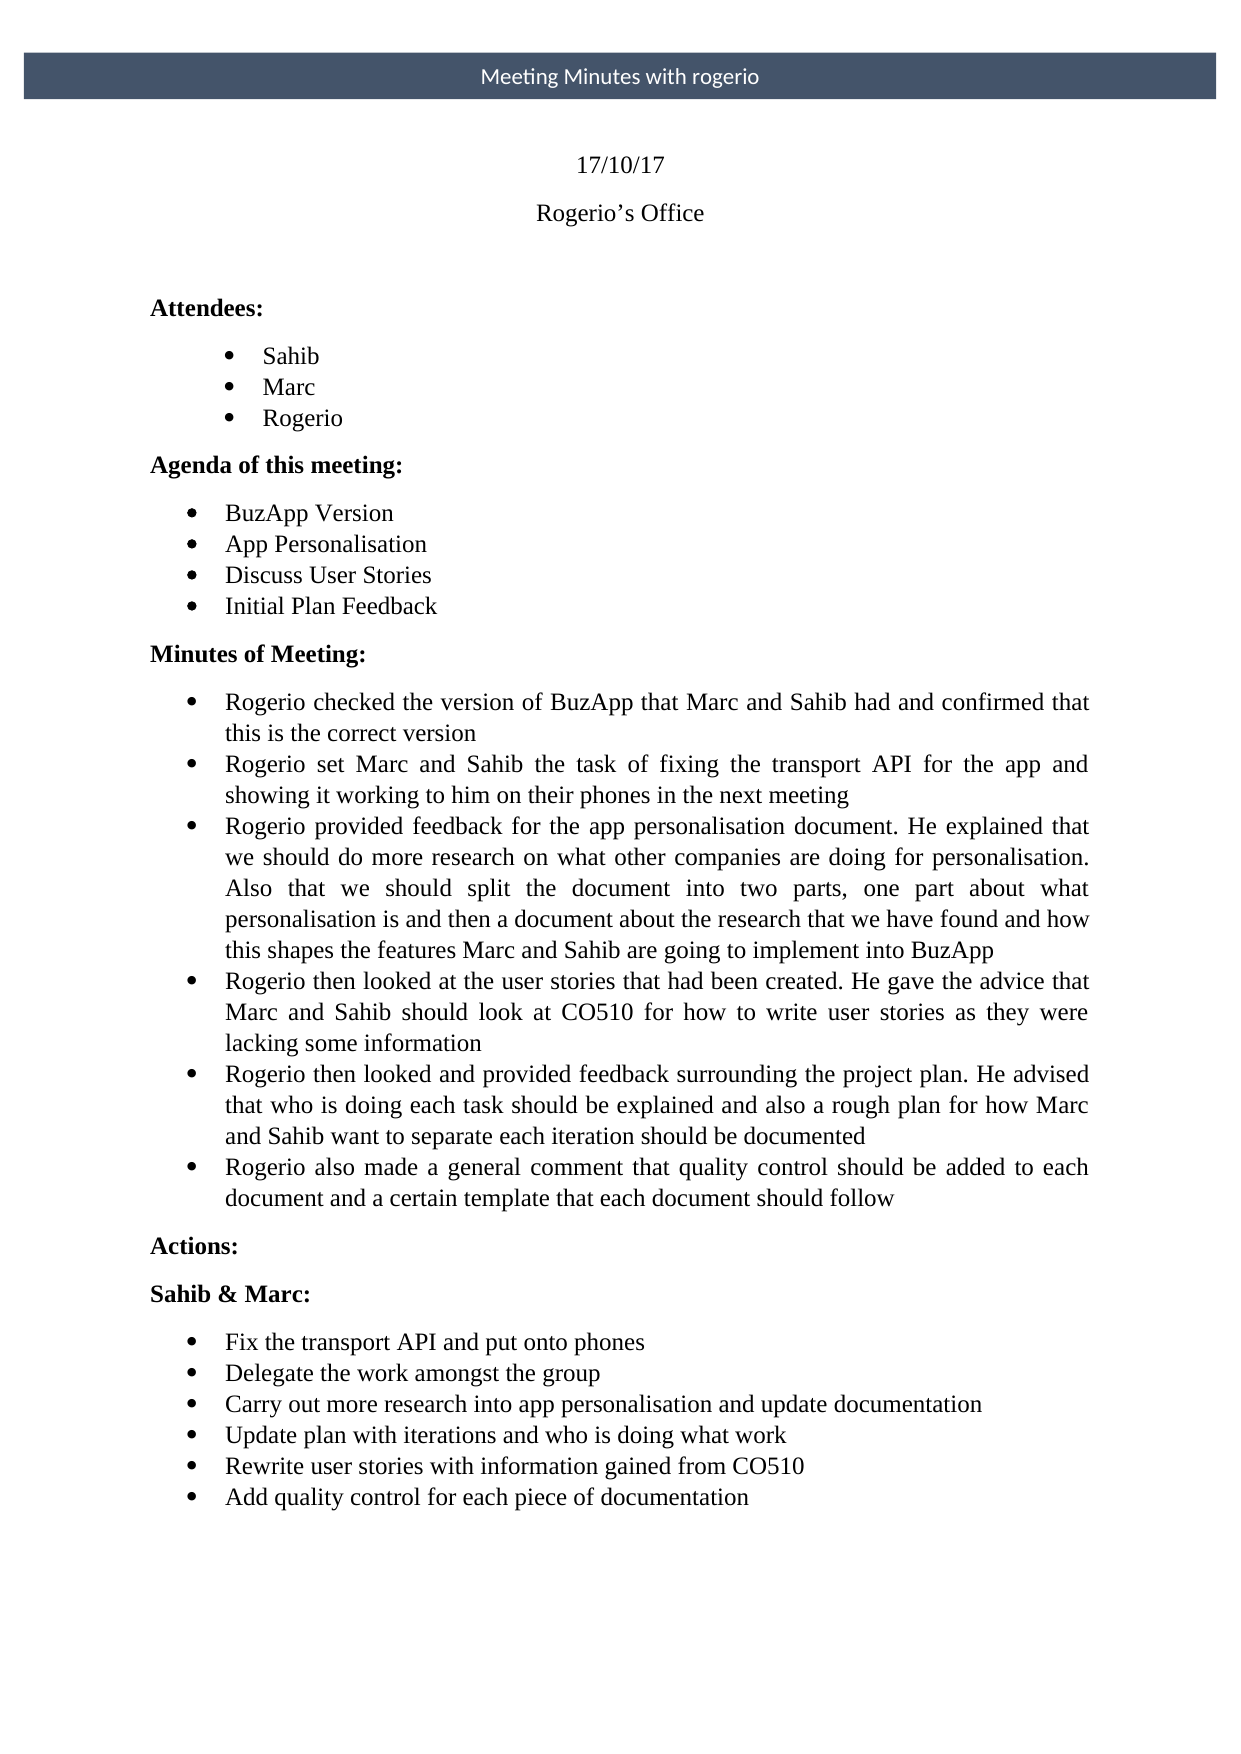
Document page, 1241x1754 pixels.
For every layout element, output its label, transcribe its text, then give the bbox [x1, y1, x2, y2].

list Rewrite user stories with information gained from CO510 [187, 1451, 1090, 1479]
text Minutes of Meeting: [150, 639, 1090, 668]
list Rogerio checked the version of BuzApp that Marc and Sahib had and confirmed that this is the correct version [187, 687, 1090, 747]
list Update plan with iterations and who is doing what work [187, 1420, 1090, 1448]
list Rogerio set Marc and Sahib the task of fixing the transport API for the app and showing it working to him on their phones in the next meeting [187, 749, 1090, 809]
list Initial Plan Feedback [187, 591, 1090, 620]
text Sahib & Marc: [150, 1279, 1090, 1308]
list App Personalisation [187, 529, 1090, 558]
text Rogerio’s Office [150, 198, 1090, 226]
list Rogerio [225, 403, 1090, 432]
list Fix the transport API and put onto phones [187, 1327, 1090, 1355]
list Marc [225, 372, 1090, 401]
list Add quality control for each piece of documentation [187, 1482, 1090, 1511]
text 17/10/17 [150, 150, 1090, 179]
list Discuss User Stories [187, 560, 1090, 589]
list Carry out more research into app personalisation and update documentation [187, 1389, 1090, 1417]
list BuzApp Version [187, 498, 1090, 527]
text Attendees: [150, 293, 1090, 322]
text Actions: [150, 1231, 1090, 1260]
list Delegate the work amongst the group [187, 1358, 1090, 1386]
list Rogerio provided feedback for the app personalisation document. He explained that we should do more research on what other companies are doing for personalisation. Also that we should split the document into two parts, one part about what personalisation is and then a document about the research that we have found and how this shapes the features Marc and Sahib are going to implement into BuzApp [187, 811, 1090, 964]
list Sahib [225, 341, 1090, 369]
list Rogerio then looked at the user stories that had been created. He gave the advice that Marc and Sahib should look at CO510 for how to write user stories as they were lacking some information [187, 966, 1090, 1057]
list Rogerio then looked and provided feedback surrounding the project plan. He advised that who is doing each task should be explained and also a rough plan for how Marc and Sahib want to separate each iteration should be documented [187, 1059, 1090, 1150]
list Rogerio also made a general comment that quality control should be added to each document and a certain template that each document should follow [187, 1152, 1090, 1212]
text Agenda of this meeting: [150, 451, 1090, 479]
